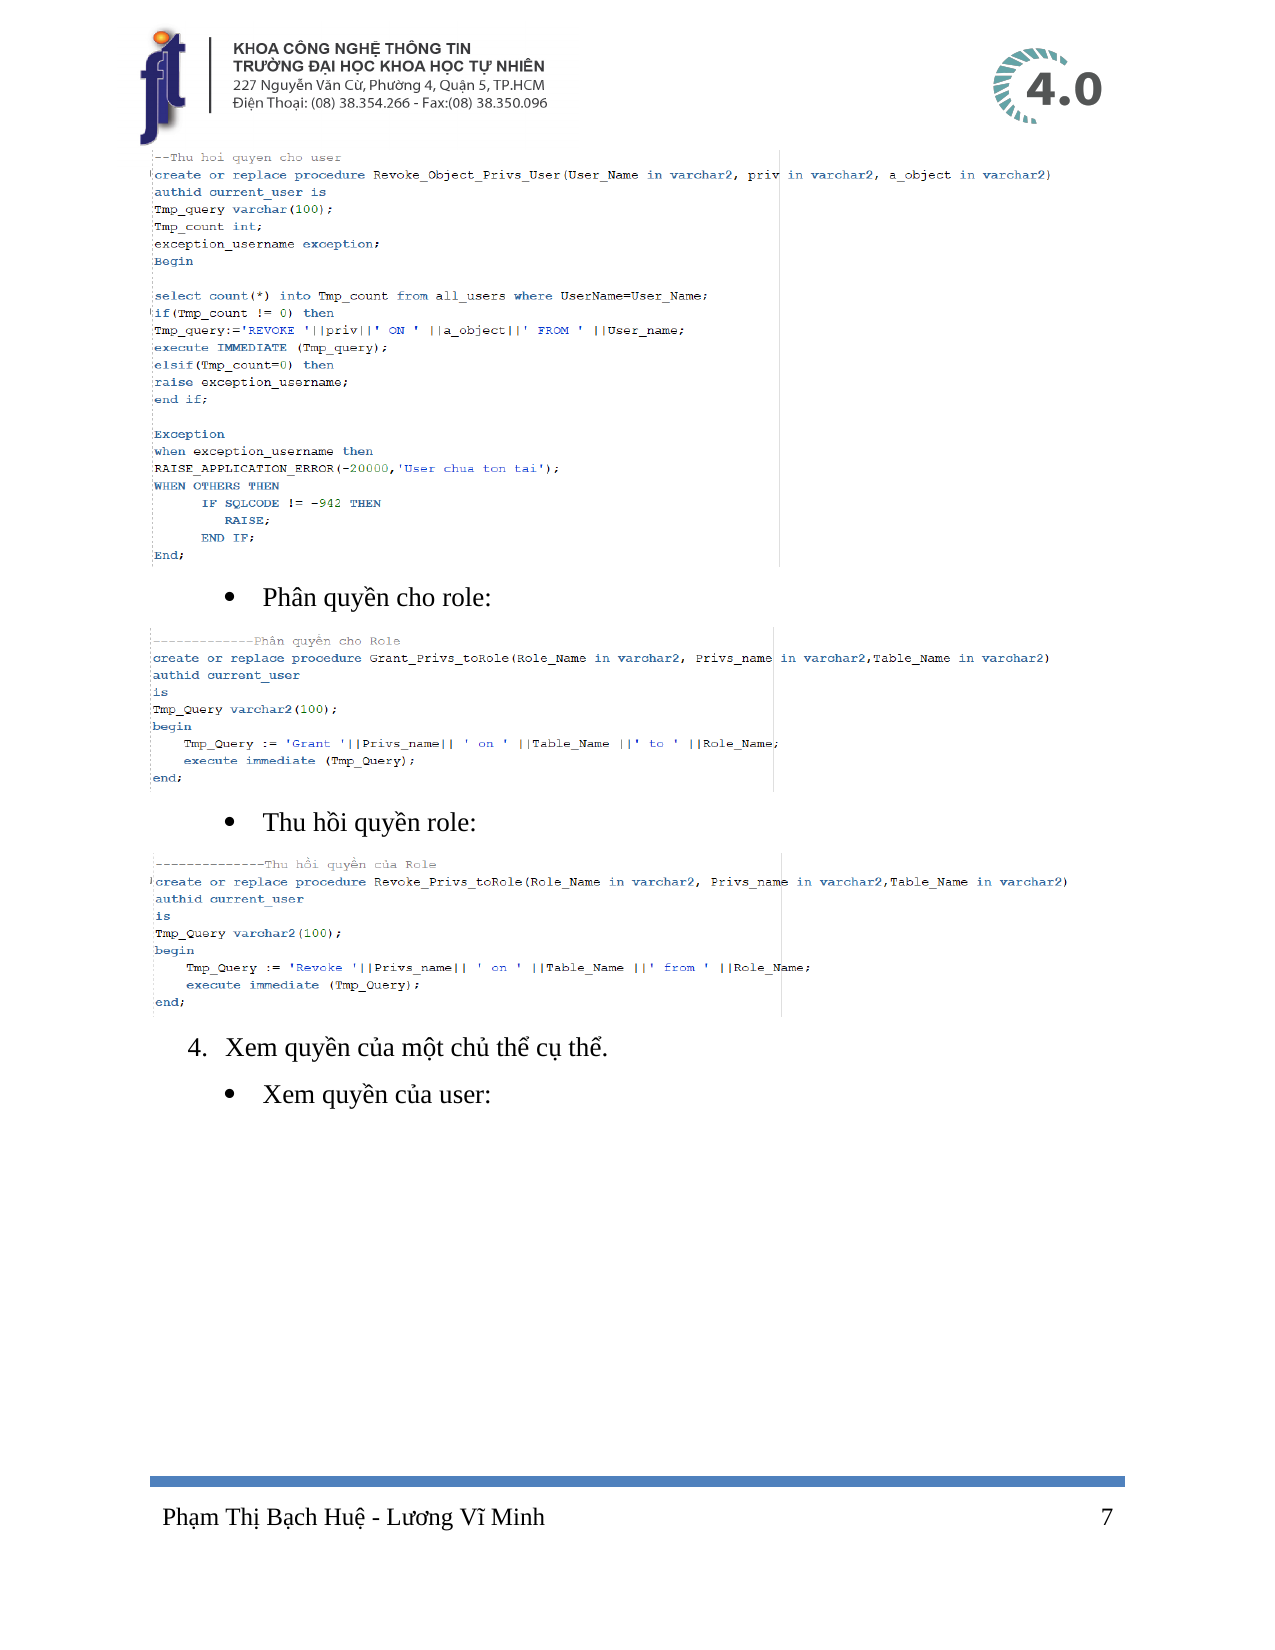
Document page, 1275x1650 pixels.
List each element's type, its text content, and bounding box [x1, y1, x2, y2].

picture [150, 853, 1122, 1017]
picture [117, 21, 1127, 567]
list Phân quyền cho role: [225, 581, 1125, 612]
list Thu hồi quyền role: [225, 806, 1125, 837]
list Xem quyền của một chủ thể cụ thể. [187, 1031, 1125, 1062]
picture [150, 627, 1107, 792]
picture [985, 41, 1108, 127]
list Xem quyền của user: [225, 1078, 1125, 1109]
